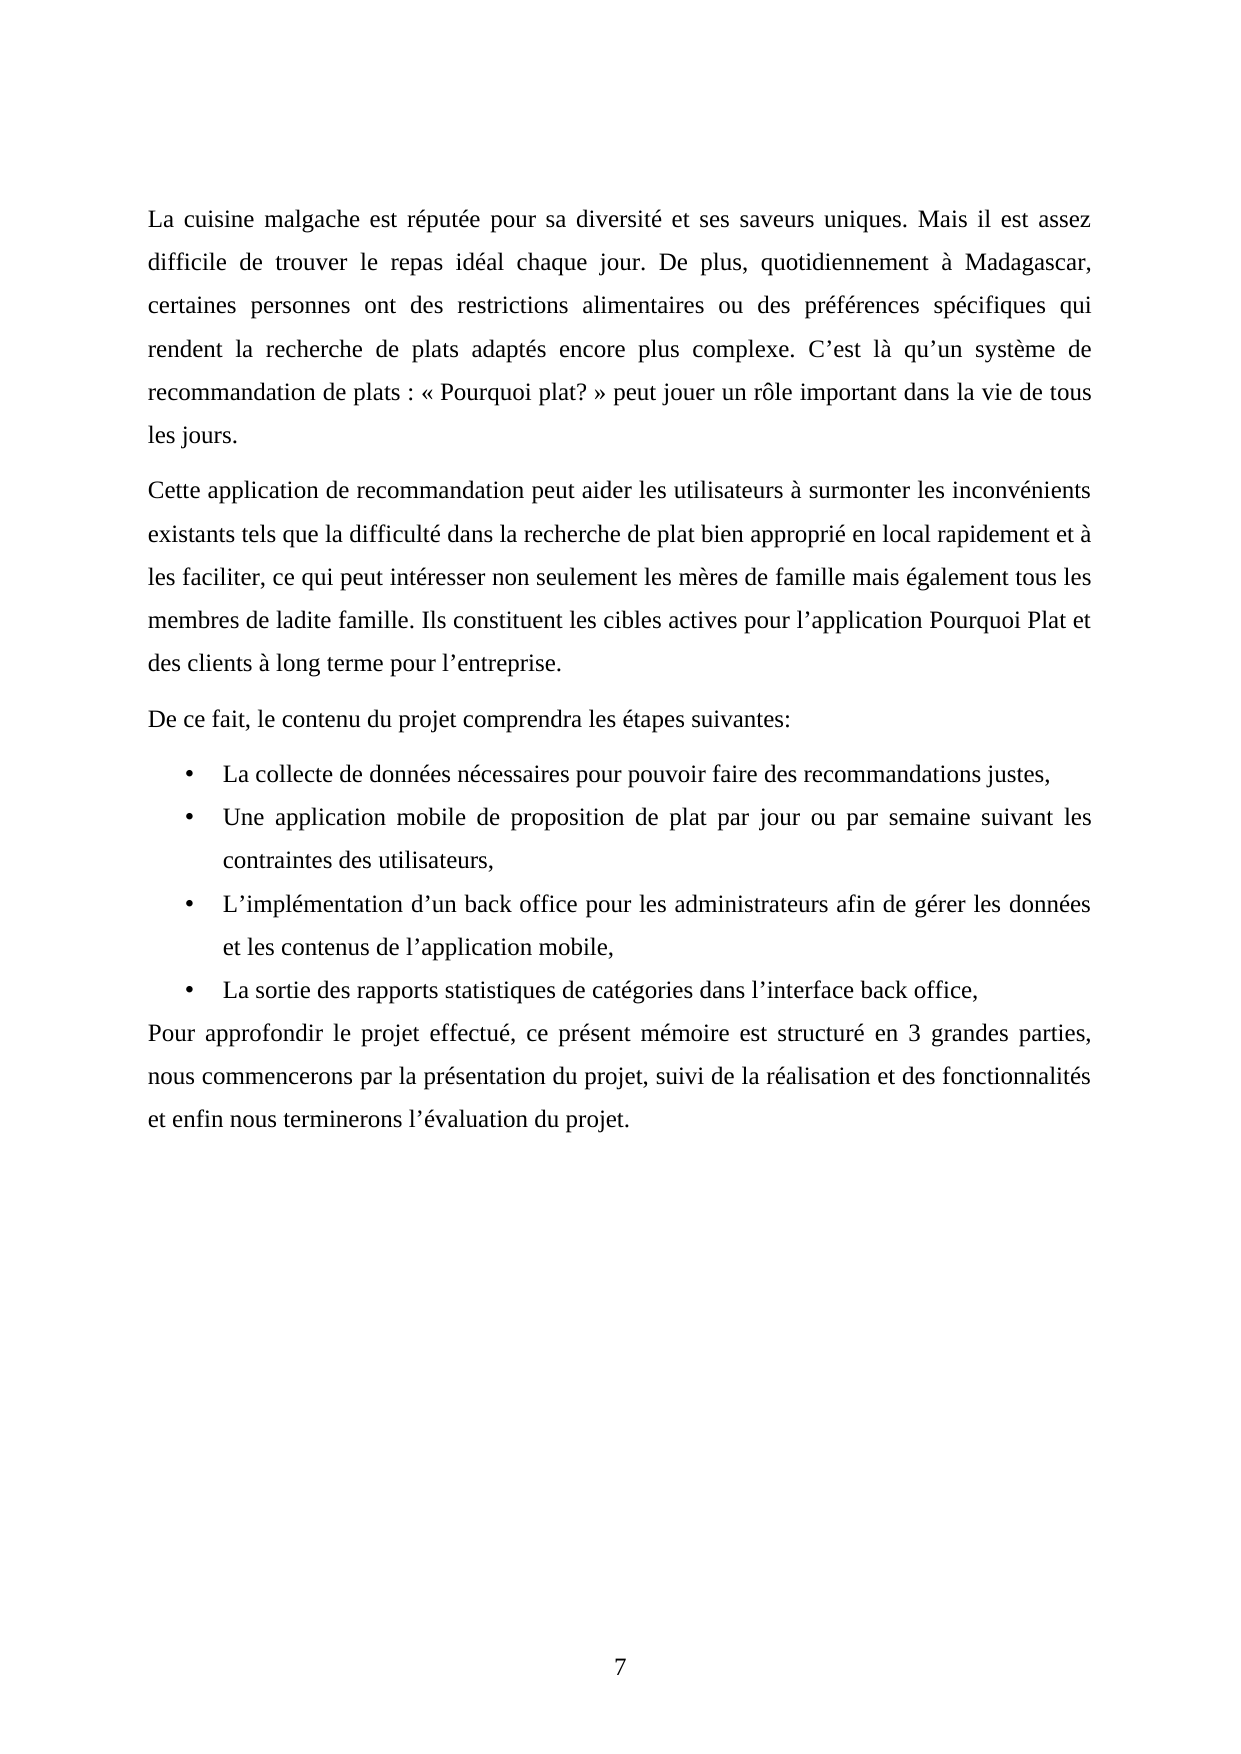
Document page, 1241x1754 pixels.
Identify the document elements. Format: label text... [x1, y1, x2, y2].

text Cette application de recommandation peut aider les utilisateurs à surmonter les inconvénients existants tels que la difficulté dans la recherche de plat bien approprié en local rapidement et à les faciliter, ce qui peut intéresser non seulement les mères de famille mais également tous les membres de ladite famille. Ils constituent les cibles actives pour l’application Pourquoi Plat et des clients à long terme pour l’entreprise. [148, 476, 1092, 677]
text Pour approfondir le projet effectué, ce présent mémoire est structuré en 3 grandes parties, nous commencerons par la présentation du projet, suivi de la réalisation et des fonctionnalités et enfin nous terminerons l’évaluation du projet. [148, 1018, 1092, 1133]
list La sortie des rapports statistiques de catégories dans l’interface back office, [185, 975, 1092, 1004]
text La cuisine malgache est réputée pour sa diversité et ses saveurs uniques. Mais il est assez difficile de trouver le repas idéal chaque jour. De plus, quotidiennement à Madagascar, certaines personnes ont des restrictions alimentaires ou des préférences spécifiques qui rendent la recherche de plats adaptés encore plus complexe. C’est là qu’un système de recommandation de plats : « Pourquoi plat? » peut jouer un rôle important dans la vie de tous les jours. [148, 204, 1092, 449]
list La collecte de données nécessaires pour pouvoir faire des recommandations justes, [185, 759, 1092, 788]
text De ce fait, le contenu du projet comprendra les étapes suivantes: [148, 704, 1092, 732]
list Une application mobile de proposition de plat par jour ou par semaine suivant les contraintes des utilisateurs, [185, 802, 1092, 874]
list L’implémentation d’un back office pour les administrateurs afin de gérer les données et les contenus de l’application mobile, [185, 889, 1092, 961]
